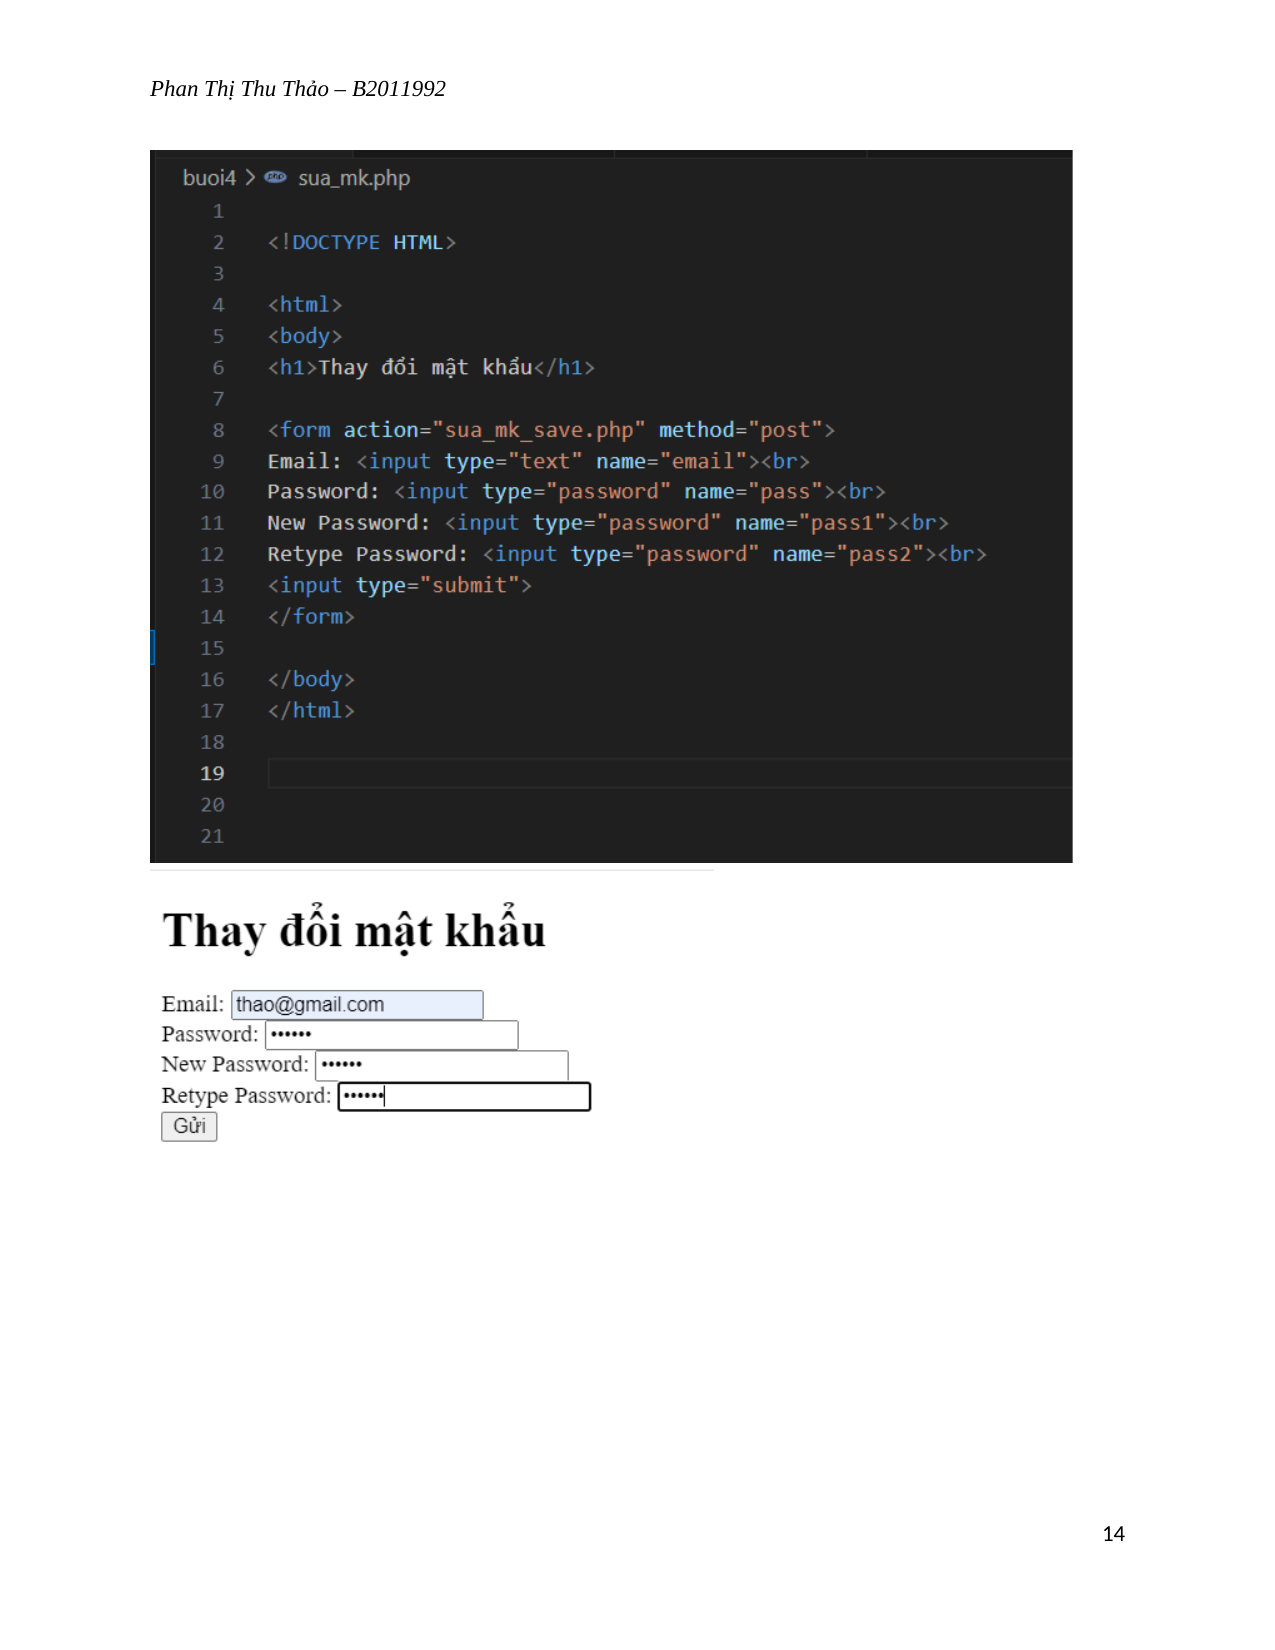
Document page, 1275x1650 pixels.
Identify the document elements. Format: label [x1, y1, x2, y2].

picture [150, 866, 714, 1172]
picture [150, 150, 1073, 863]
